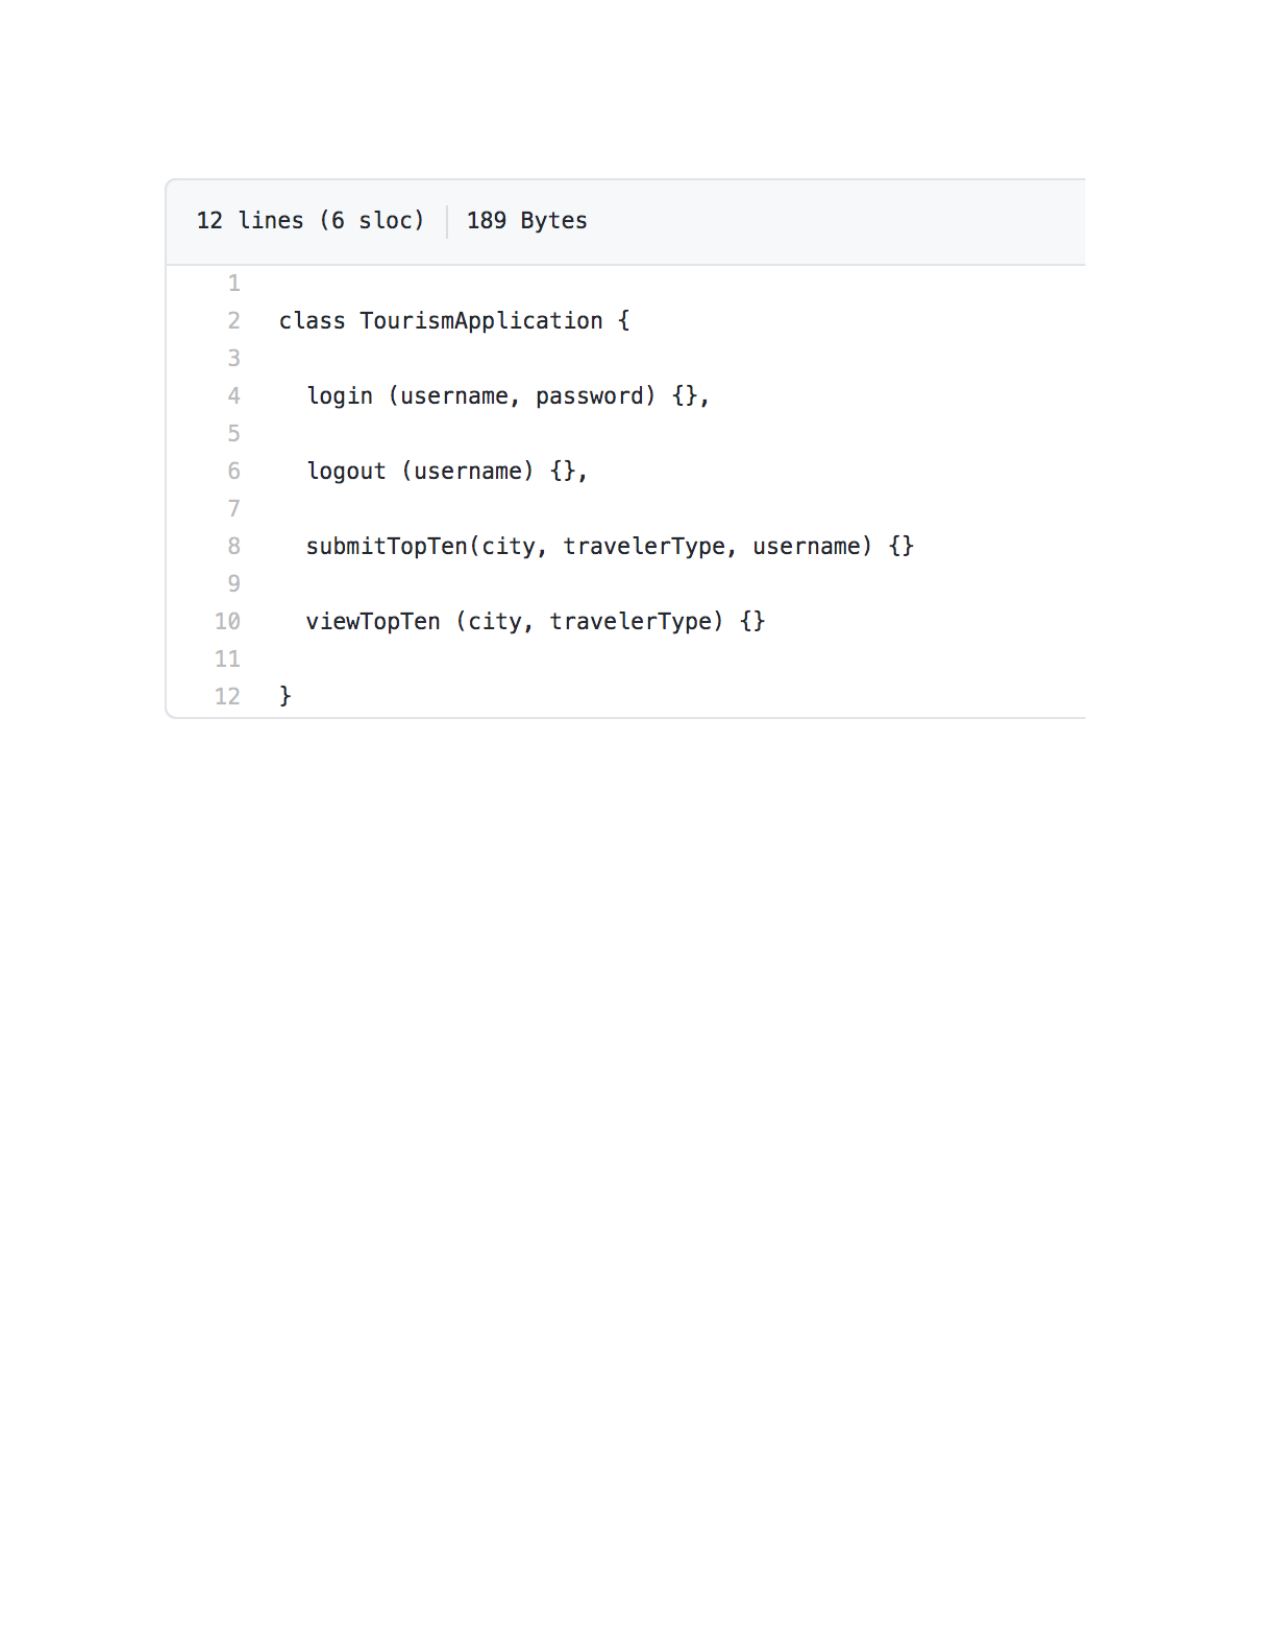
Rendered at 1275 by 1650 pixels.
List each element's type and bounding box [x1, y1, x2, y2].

picture [150, 150, 1086, 765]
